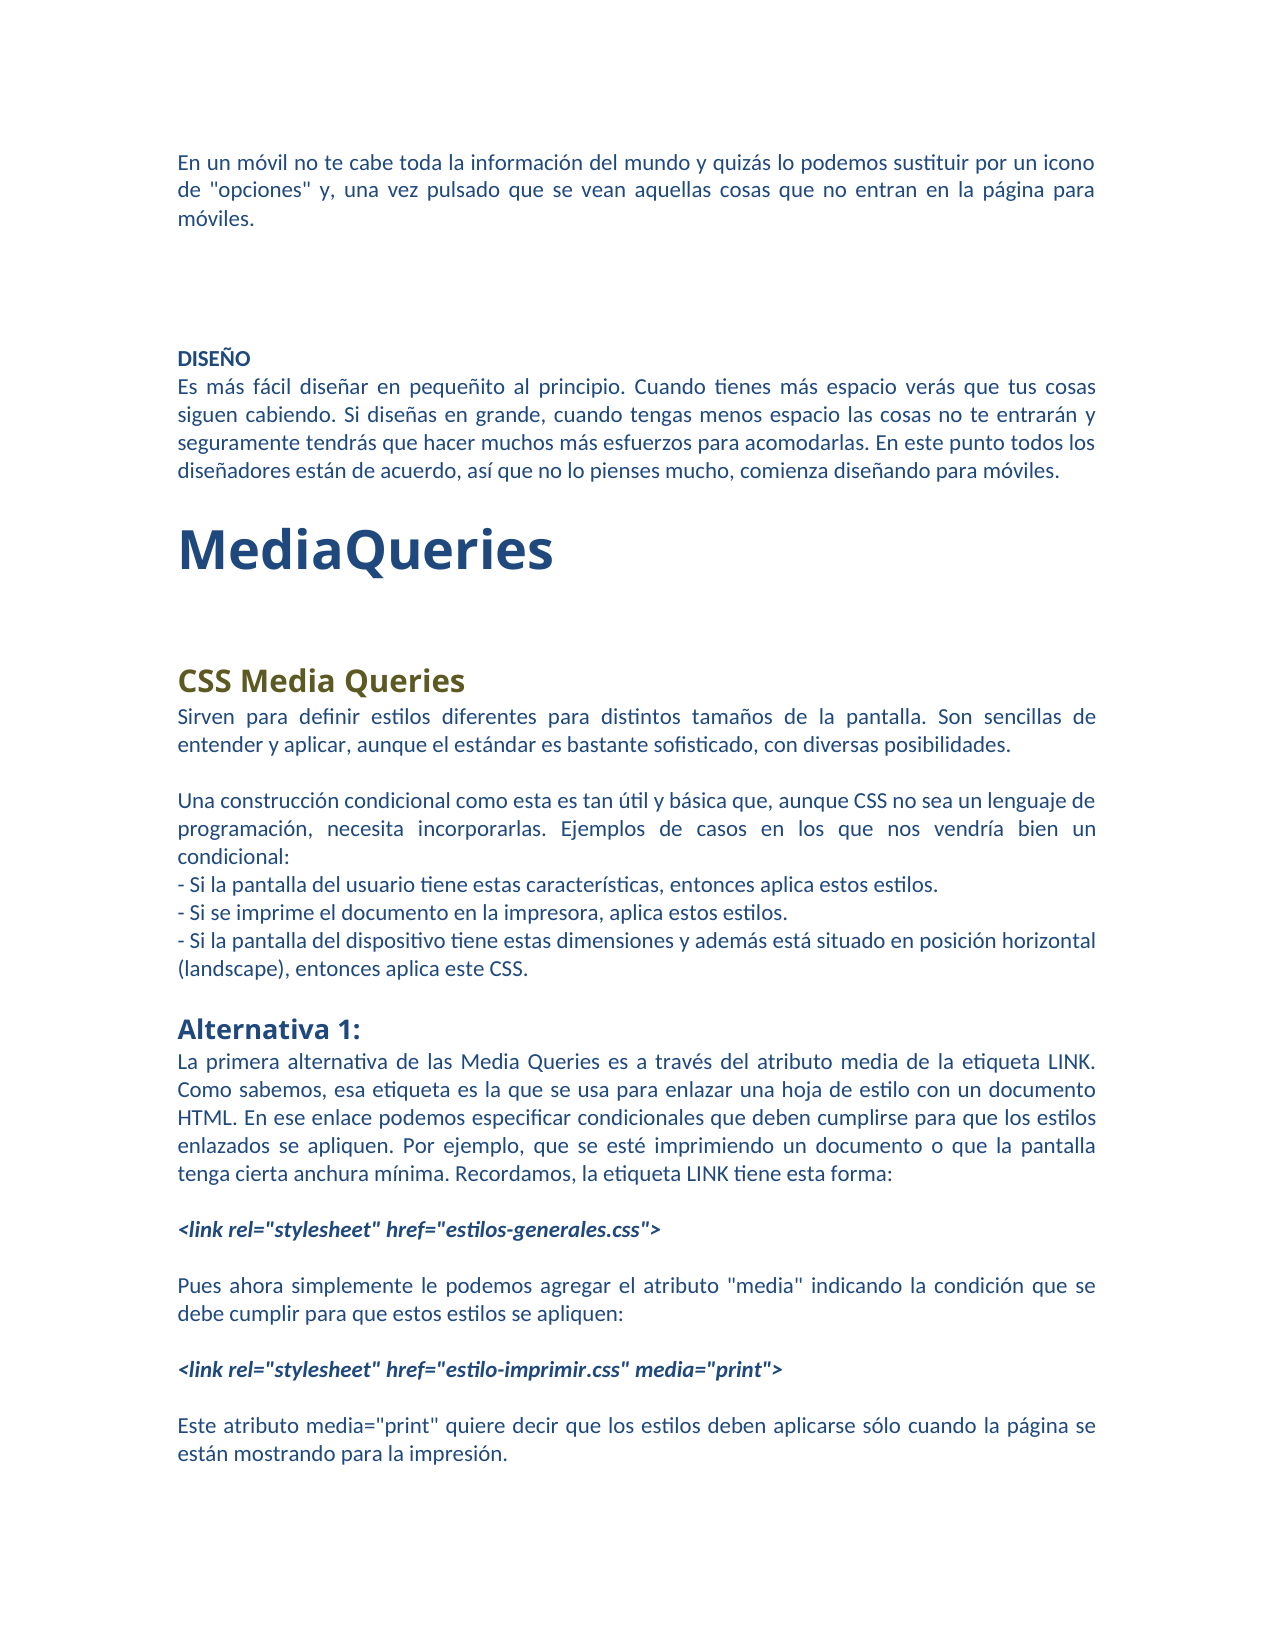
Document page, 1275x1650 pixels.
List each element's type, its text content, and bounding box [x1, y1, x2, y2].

text Alternativa 1: [177, 1010, 1098, 1047]
text <link rel="stylesheet" href="estilo-imprimir.css" media="print"> [177, 1355, 1098, 1383]
text MediaQueries [177, 512, 1098, 586]
text <link rel="stylesheet" href="estilos-generales.css"> [177, 1215, 1098, 1243]
text Una construcción condicional como esta es tan útil y básica que, aunque CSS no sea un lenguaje de programación, necesita incorporarlas. Ejemplos de casos en los que nos vendría bien un condicional: [177, 786, 1098, 870]
text DISEÑO [177, 344, 1098, 372]
text - Si se imprime el documento en la impresora, aplica estos estilos. [177, 898, 1098, 926]
text La primera alternativa de las Media Queries es a través del atributo media de la etiqueta LINK. Como sabemos, esa etiqueta es la que se usa para enlazar una hoja de estilo con un documento HTML. En ese enlace podemos especificar condicionales que deben cumplirse para que los estilos enlazados se apliquen. Por ejemplo, que se esté imprimiendo un documento o que la pantalla tenga cierta anchura mínima. Recordamos, la etiqueta LINK tiene esta forma: [177, 1047, 1098, 1187]
text Es más fácil diseñar en pequeñito al principio. Cuando tienes más espacio verás que tus cosas siguen cabiendo. Si diseñas en grande, cuando tengas menos espacio las cosas no te entrarán y seguramente tendrás que hacer muchos más esfuerzos para acomodarlas. En este punto todos los diseñadores están de acuerdo, así que no lo pienses mucho, comienza diseñando para móviles. [177, 372, 1098, 484]
text CSS Media Queries [177, 659, 1098, 702]
text Este atributo media="print" quiere decir que los estilos deben aplicarse sólo cuando la página se están mostrando para la impresión. [177, 1411, 1098, 1467]
text Pues ahora simplemente le podemos agregar el atributo "media" indicando la condición que se debe cumplir para que estos estilos se apliquen: [177, 1271, 1098, 1327]
text - Si la pantalla del dispositivo tiene estas dimensiones y además está situado en posición horizontal (landscape), entonces aplica este CSS. [177, 926, 1098, 982]
text En un móvil no te cabe toda la información del mundo y quizás lo podemos sustituir por un icono de "opciones" y, una vez pulsado que se vean aquellas cosas que no entran en la página para móviles. [177, 148, 1098, 232]
text - Si la pantalla del usuario tiene estas características, entonces aplica estos estilos. [177, 870, 1098, 898]
text Sirven para definir estilos diferentes para distintos tamaños de la pantalla. Son sencillas de entender y aplicar, aunque el estándar es bastante sofisticado, con diversas posibilidades. [177, 702, 1098, 758]
